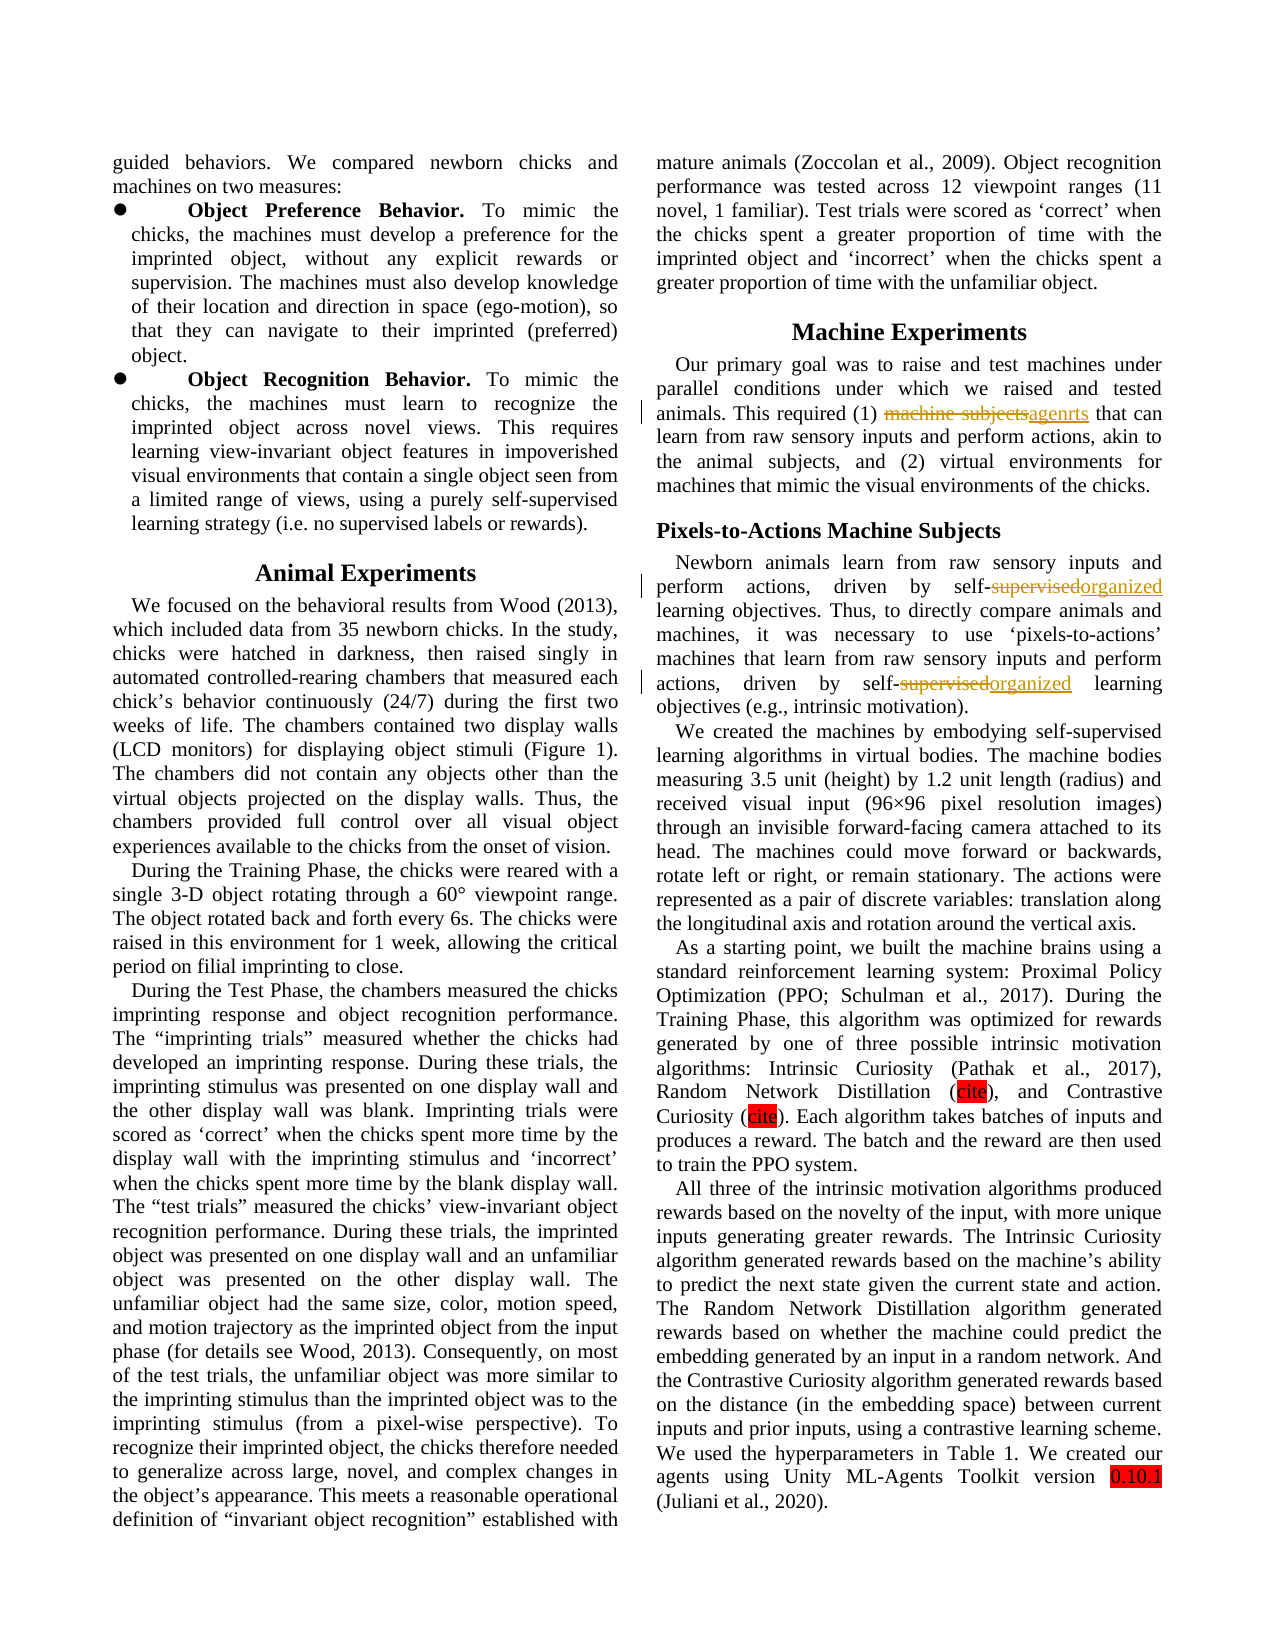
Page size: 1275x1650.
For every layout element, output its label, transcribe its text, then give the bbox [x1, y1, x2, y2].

text As a starting point, we built the machine brains using a standard reinforcement learning system: Proximal Policy Optimization (PPO; Schulman et al., 2017). During the Training Phase, this algorithm was optimized for rewards generated by one of three possible intrinsic motivation algorithms: Intrinsic Curiosity (Pathak et al., 2017), Random Network Distillation (cite), and Contrastive Curiosity (cite). Each algorithm takes batches of inputs and produces a reward. The batch and the reward are then used to train the PPO system. [656, 935, 1162, 1176]
text We focused on the behavioral results from Wood (2013), which included data from 35 newborn chicks. In the study, chicks were hatched in darkness, then raised singly in automated controlled-rearing chambers that measured each chick’s behavior continuously (24/7) during the first two weeks of life. The chambers contained two display walls (LCD monitors) for displaying object stimuli (Figure 1). The chambers did not contain any objects other than the virtual objects projected on the display walls. Thus, the chambers provided full control over all visual object experiences available to the chicks from the onset of vision. [112, 593, 619, 858]
subtitle Animal Experiments [112, 558, 619, 587]
text Our primary goal was to raise and test machines under parallel conditions under which we raised and tested animals. This required (1) that can learn from raw sensory inputs and perform actions, akin to the animal subjects, and (2) virtual environments for machines that mimic the visual environments of the chicks. [656, 352, 1162, 497]
list Object Recognition Behavior. To mimic the chicks, the machines must learn to recognize the imprinted object across novel views. This requires learning view-invariant object features in impoverished visual environments that contain a single object seen from a limited range of views, using a purely self-supervised learning strategy (i.e. no supervised labels or rewards). [112, 367, 619, 535]
text Newborn animals learn from raw sensory inputs and perform actions, driven by self- learning objectives. Thus, to directly compare animals and machines, it was necessary to use ‘pixels-to-actions’ machines that learn from raw sensory inputs and perform actions, driven by self- learning objectives (e.g., intrinsic motivation). [656, 550, 1162, 718]
text During the Training Phase, the chicks were reared with a single 3-D object rotating through a 60° viewpoint range. The object rotated back and forth every 6s. The chicks were raised in this environment for 1 week, allowing the critical period on filial imprinting to close. [112, 858, 619, 978]
text All three of the intrinsic motivation algorithms produced rewards based on the novelty of the input, with more unique inputs generating greater rewards. The Intrinsic Curiosity algorithm generated rewards based on the machine’s ability to predict the next state given the current state and action. The Random Network Distillation algorithm generated rewards based on whether the machine could predict the embedding generated by an input in a random network. And the Contrastive Curiosity algorithm generated rewards based on the distance (in the embedding space) between current inputs and prior inputs, using a contrastive learning scheme. We used the hyperparameters in Table 1. We created our agents using Unity ML-Agents Toolkit version 0.10.1 (Juliani et al., 2020). [656, 1176, 1162, 1513]
text During the Test Phase, the chambers measured the chicks imprinting response and object recognition performance. The “imprinting trials” measured whether the chicks had developed an imprinting response. During these trials, the imprinting stimulus was presented on one display wall and the other display wall was blank. Imprinting trials were scored as ‘correct’ when the chicks spent more time by the display wall with the imprinting stimulus and ‘incorrect’ when the chicks spent more time by the blank display wall. The “test trials” measured the chicks’ view-invariant object recognition performance. During these trials, the imprinted object was presented on one display wall and an unfamiliar object was presented on the other display wall. The unfamiliar object had the same size, color, motion speed, and motion trajectory as the imprinted object from the input phase (for details see Wood, 2013). Consequently, on most of the test trials, the unfamiliar object was more similar to the imprinting stimulus than the imprinted object was to the imprinting stimulus (from a pixel-wise perspective). To recognize their imprinted object, the chicks therefore needed to generalize across large, novel, and complex changes in the object’s appearance. This meets a reasonable operational definition of “invariant object recognition” established with mature animals (Zoccolan et al., 2009). Object recognition performance was tested across 12 viewpoint ranges (11 novel, 1 familiar). Test trials were scored as ‘correct’ when the chicks spent a greater proportion of time with the imprinted object and ‘incorrect’ when the chicks spent a greater proportion of time with the unfamiliar object. [112, 978, 619, 1531]
text We created the machines by embodying self-supervised learning algorithms in virtual bodies. The machine bodies measuring 3.5 unit (height) by 1.2 unit length (radius) and received visual input (96×96 pixel resolution images) through an invisible forward-facing camera attached to its head. The machines could move forward or backwards, rotate left or right, or remain stationary. The actions were represented as a pair of discrete variables: translation along the longitudinal axis and rotation around the vertical axis. [656, 718, 1162, 935]
list Object Preference Behavior. To mimic the chicks, the machines must develop a preference for the imprinted object, without any explicit rewards or supervision. The machines must also develop knowledge of their location and direction in space (ego-motion), so that they can navigate to their imprinted (preferred) object. [112, 198, 619, 367]
subtitle Pixels-to-Actions Machine Subjects [656, 517, 1162, 544]
subtitle Machine Experiments [656, 317, 1162, 346]
